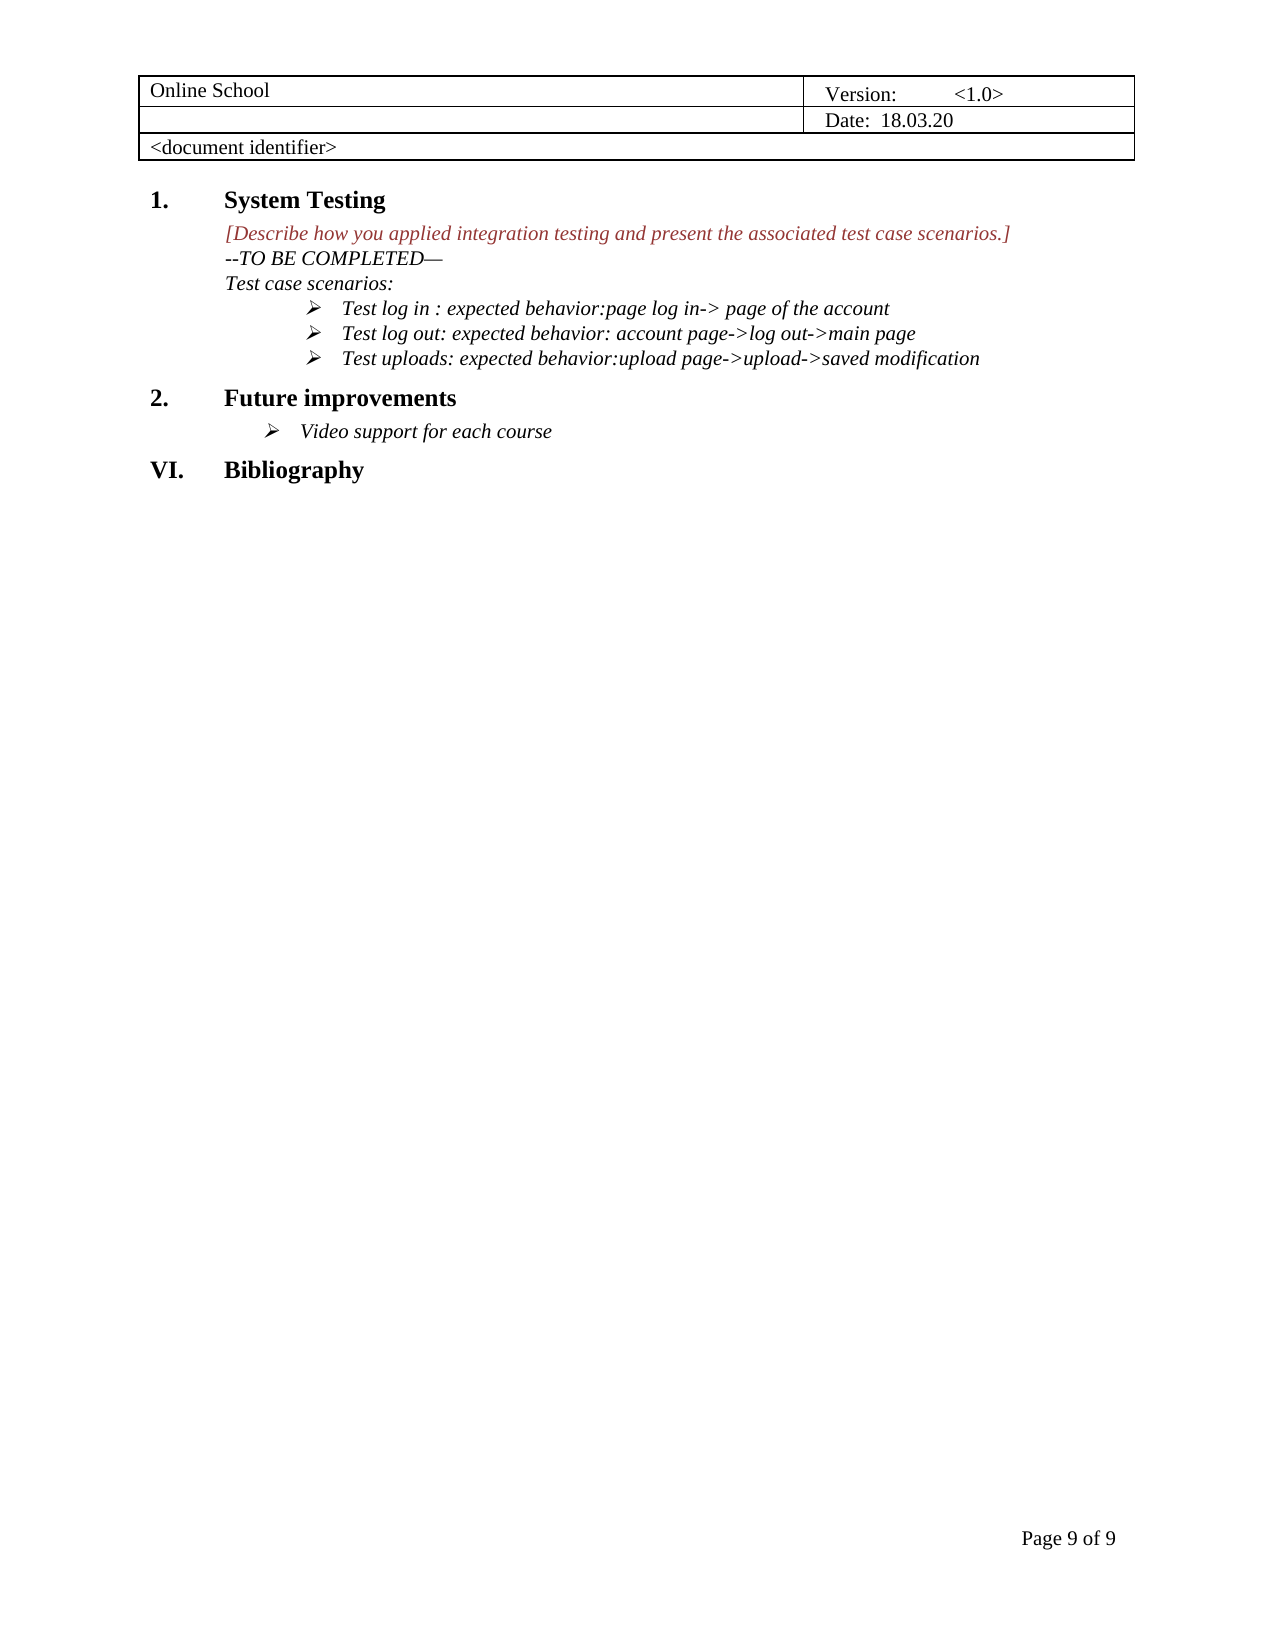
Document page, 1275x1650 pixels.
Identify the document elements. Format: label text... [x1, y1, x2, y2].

list Test log in : expected behavior:page log in-> page of the account [304, 295, 1125, 320]
list Test uploads: expected behavior:upload page->upload->saved modification [304, 345, 1125, 370]
text --TO BE COMPLETED— [150, 245, 1125, 270]
list Video support for each course [262, 418, 1125, 443]
text [Describe how you applied integration testing and present the associated test case scenarios.] [150, 220, 1125, 245]
list Test log out: expected behavior: account page->log out->main page [304, 320, 1125, 345]
text Test case scenarios: [150, 270, 1125, 295]
subtitle Bibliography [150, 455, 1125, 484]
subtitle System Testing [150, 185, 1125, 214]
subtitle Future improvements [150, 383, 1125, 412]
